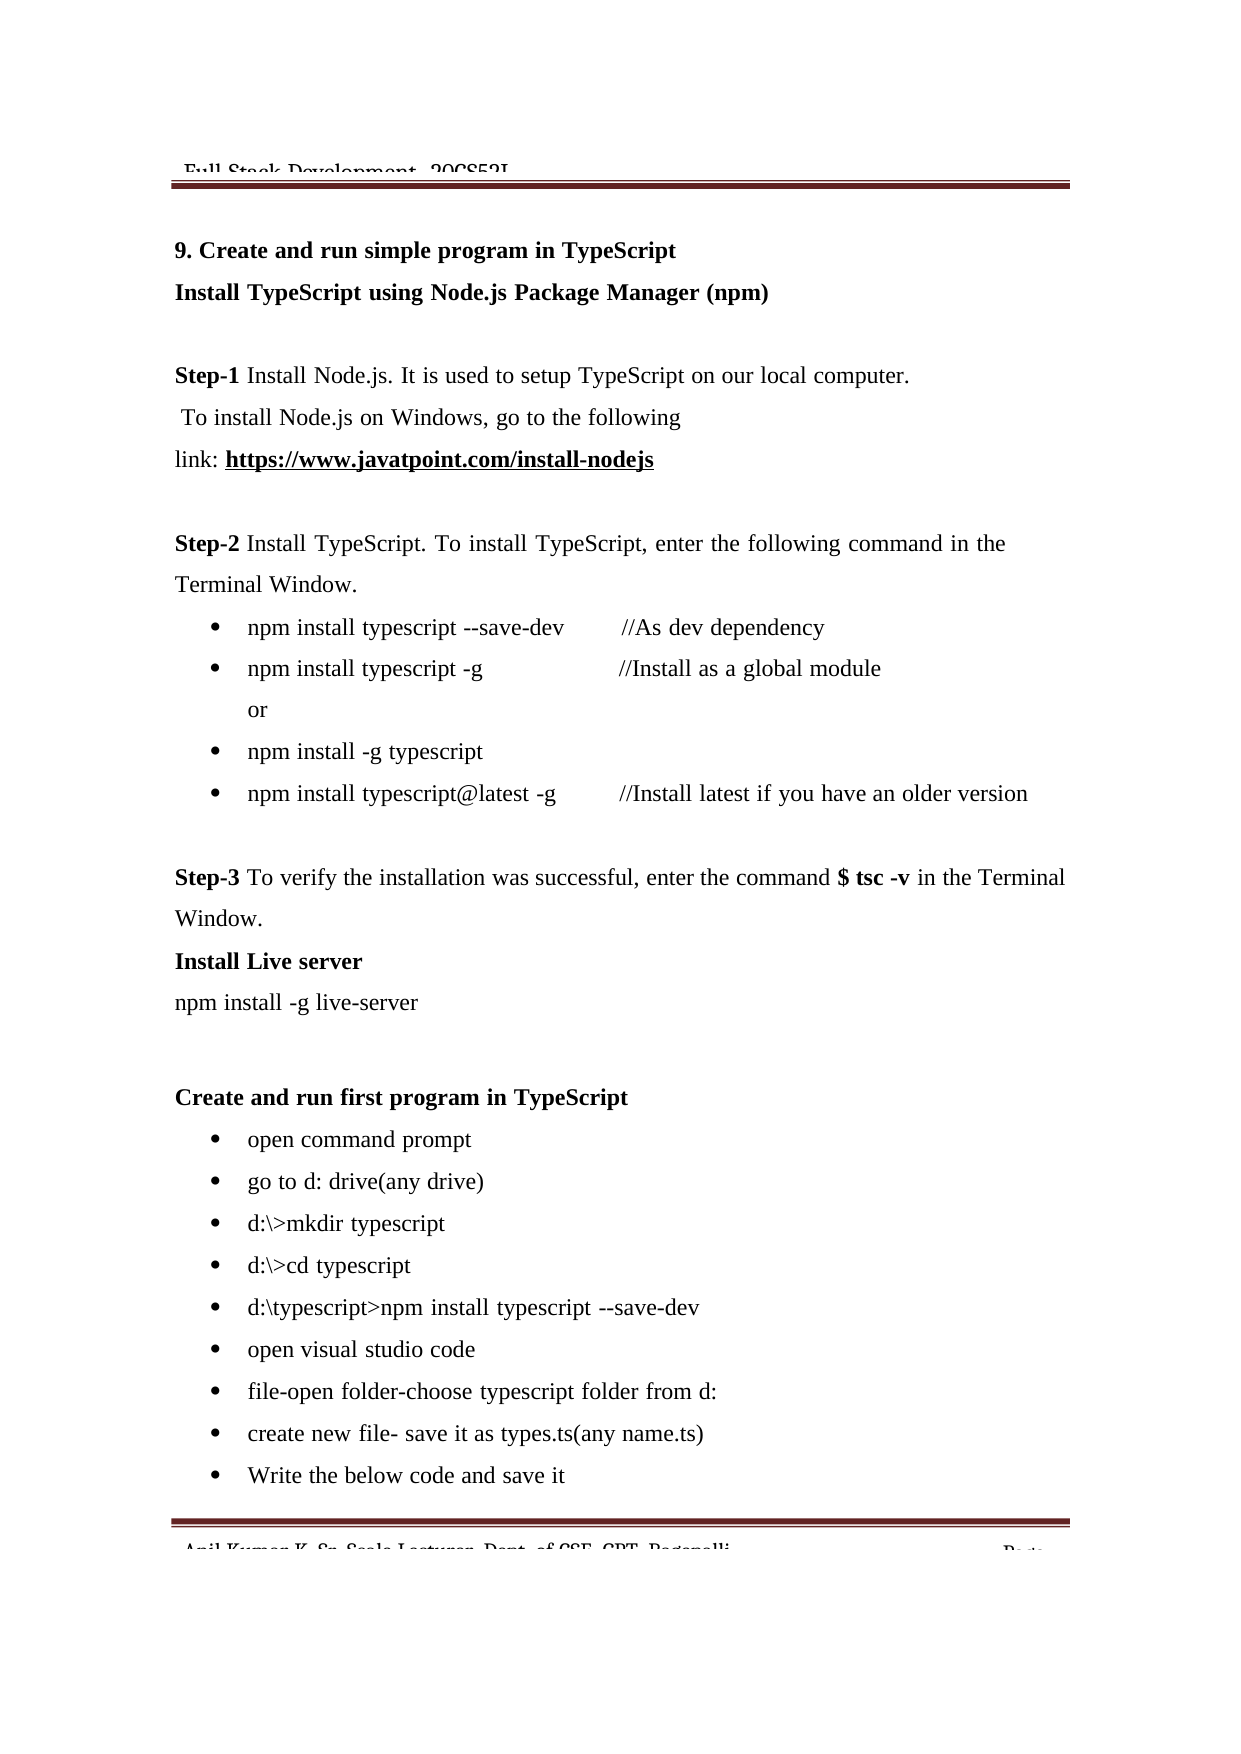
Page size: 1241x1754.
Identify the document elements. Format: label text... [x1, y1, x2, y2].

list go to d: drive(any drive) [211, 1167, 1109, 1194]
text Step-1 Install Node.js. It is used to setup TypeScript on our local computer. [174, 361, 1109, 389]
subtitle Install Live server [174, 947, 1109, 974]
list open command prompt [211, 1125, 1109, 1153]
list file-open folder-choose typescript folder from d: [211, 1377, 1109, 1404]
list create new file- save it as types.ts(any name.ts) [211, 1419, 1109, 1446]
list d:\>cd typescript [211, 1251, 1109, 1279]
list npm install -g typescript [211, 737, 1109, 765]
subtitle Create and run first program in TypeScript [174, 1083, 1109, 1111]
list Write the below code and save it [211, 1461, 1109, 1488]
list npm install typescript -g //Install as a global module or [211, 654, 882, 723]
text Step-2 Install TypeScript. To install TypeScript, enter the following command in the Terminal Window. [174, 529, 1045, 598]
text To install Node.js on Windows, go to the following link: https://www.javatpoint.com/install-nodejs [174, 403, 702, 472]
subtitle Create and run simple program in TypeScript [174, 236, 1109, 263]
text Install TypeScript using Node.js Package Manager (npm) [174, 277, 1109, 305]
list npm install typescript --save-dev //As dev dependency [211, 612, 1109, 640]
text npm install -g live-server [174, 988, 1109, 1016]
list open visual studio code [211, 1335, 1109, 1362]
text Step-3 To verify the installation was successful, enter the command $ tsc -v in the Terminal Window. [174, 863, 1109, 932]
list d:\typescript>npm install typescript --save-dev [211, 1293, 1109, 1320]
list d:\>mkdir typescript [211, 1209, 1109, 1237]
list npm install typescript@latest -g //Install latest if you have an older version [211, 779, 1109, 807]
